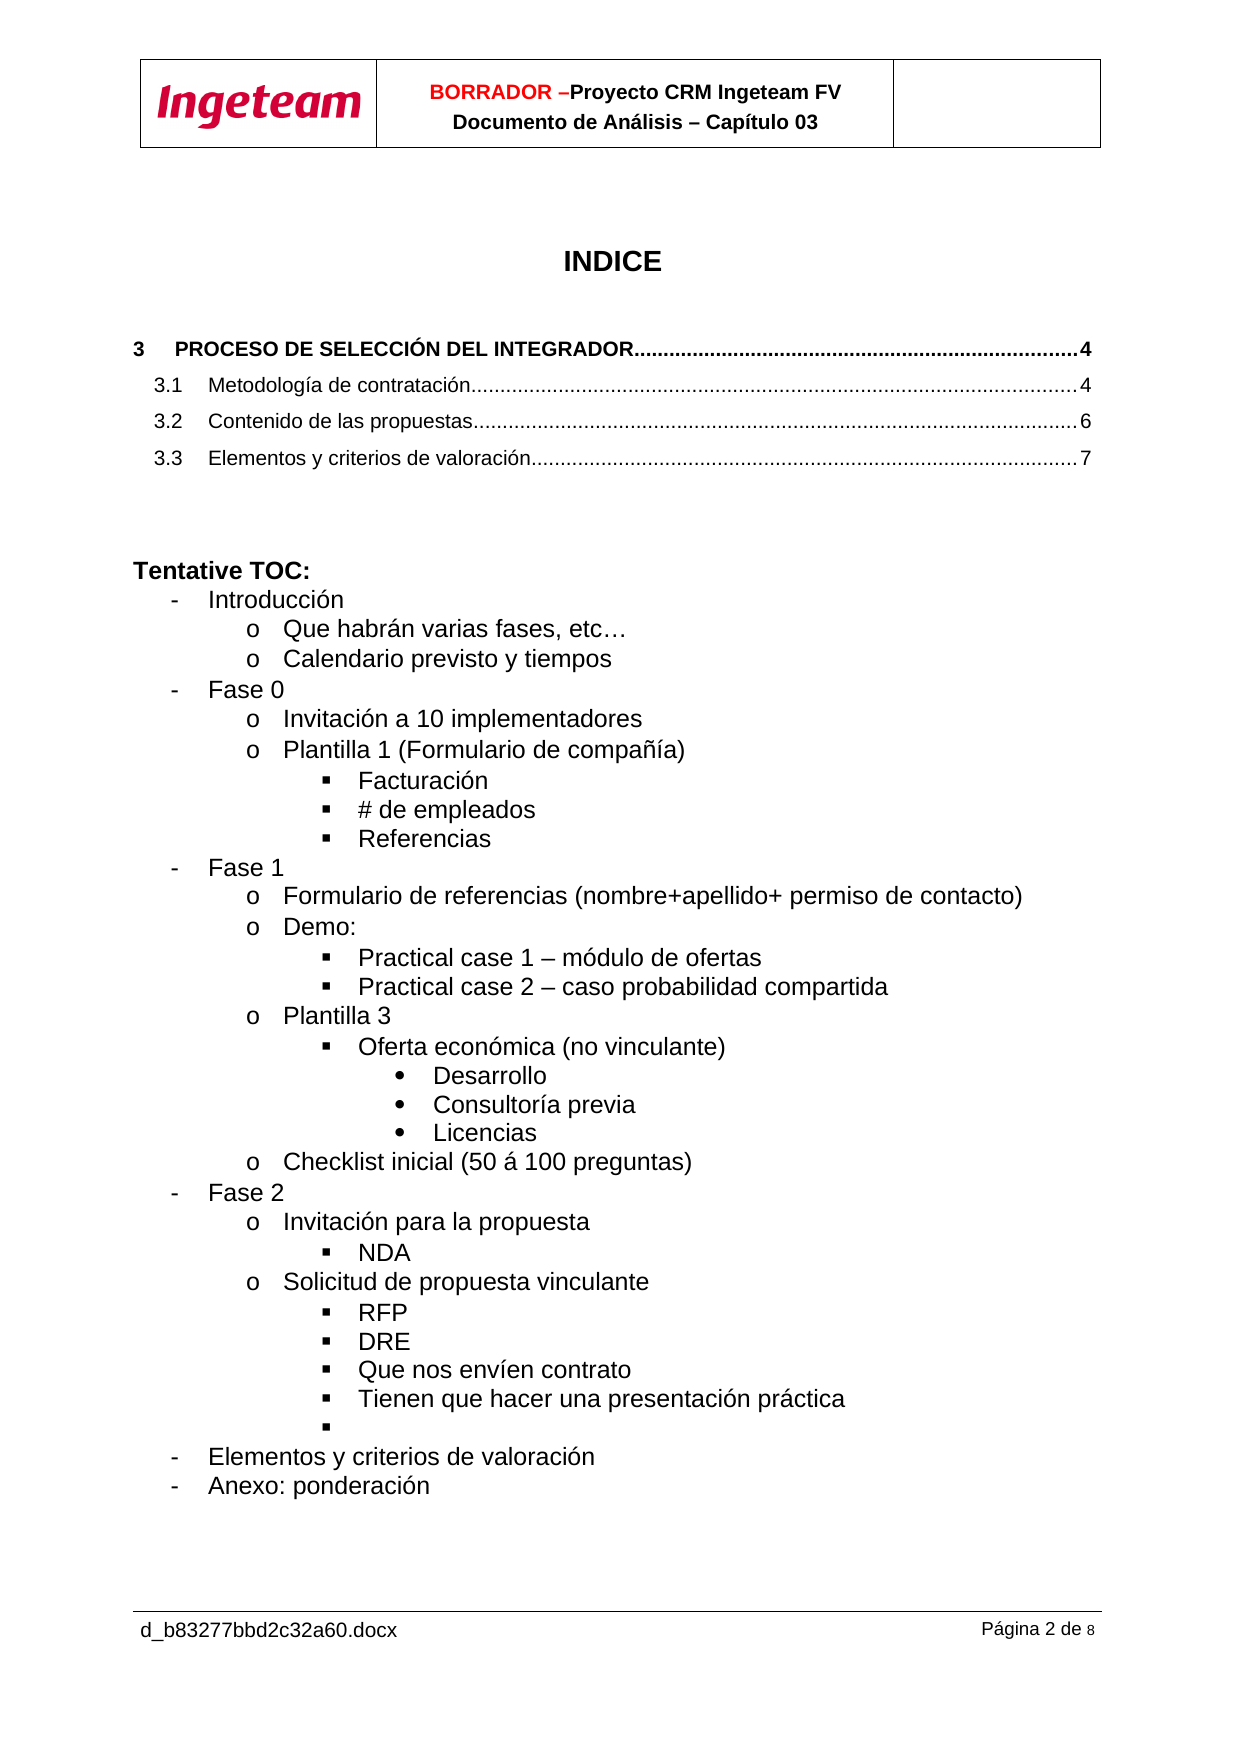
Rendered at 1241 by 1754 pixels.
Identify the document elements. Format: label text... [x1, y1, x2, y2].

list Elementos y criterios de valoración [170, 1442, 1092, 1471]
list Facturación [320, 766, 1092, 795]
text Tentative TOC: [133, 556, 1092, 585]
list Formulario de referencias (nombre+apellido+ permiso de contacto) [245, 881, 1092, 912]
list Demo: [245, 912, 1092, 943]
list Checklist inicial (50 á 100 preguntas) [245, 1147, 1092, 1178]
picture [157, 85, 361, 129]
list Practical case 1 – módulo de ofertas [320, 943, 1092, 972]
list Referencias [320, 824, 1092, 853]
list Consultoría previa [395, 1089, 1092, 1118]
list Fase 2 [170, 1178, 1092, 1207]
list Invitación para la propuesta [245, 1207, 1092, 1238]
text 3.1 Metodología de contratación 4 [154, 373, 1092, 397]
list Tienen que hacer una presentación práctica [320, 1384, 1092, 1413]
list Que habrán varias fases, etc… [245, 613, 1092, 644]
list Plantilla 1 (Formulario de compañía) [245, 735, 1092, 766]
list Practical case 2 – caso probabilidad compartida [320, 972, 1092, 1001]
list Fase 1 [170, 853, 1092, 881]
text 3 PROCESO DE SELECCIÓN DEL INTEGRADOR 4 [133, 336, 1092, 360]
list Anexo: ponderación [170, 1471, 1092, 1499]
text INDICE [133, 244, 1092, 278]
list Invitación a 10 implementadores [245, 704, 1092, 735]
list RFP [320, 1298, 1092, 1327]
list Oferta económica (no vinculante) [320, 1032, 1092, 1061]
list Desarrollo [395, 1061, 1092, 1089]
list Fase 0 [170, 675, 1092, 704]
list NDA [320, 1238, 1092, 1267]
list Introducción [170, 585, 1092, 613]
list Que nos envíen contrato [320, 1355, 1092, 1384]
text 3.3 Elementos y criterios de valoración 7 [154, 446, 1092, 470]
list Plantilla 3 [245, 1001, 1092, 1032]
list Solicitud de propuesta vinculante [245, 1267, 1092, 1298]
list Calendario previsto y tiempos [245, 644, 1092, 675]
list DRE [320, 1327, 1092, 1355]
list Licencias [395, 1118, 1092, 1147]
text 3.2 Contenido de las propuestas 6 [154, 409, 1092, 433]
list # de empleados [320, 795, 1092, 824]
